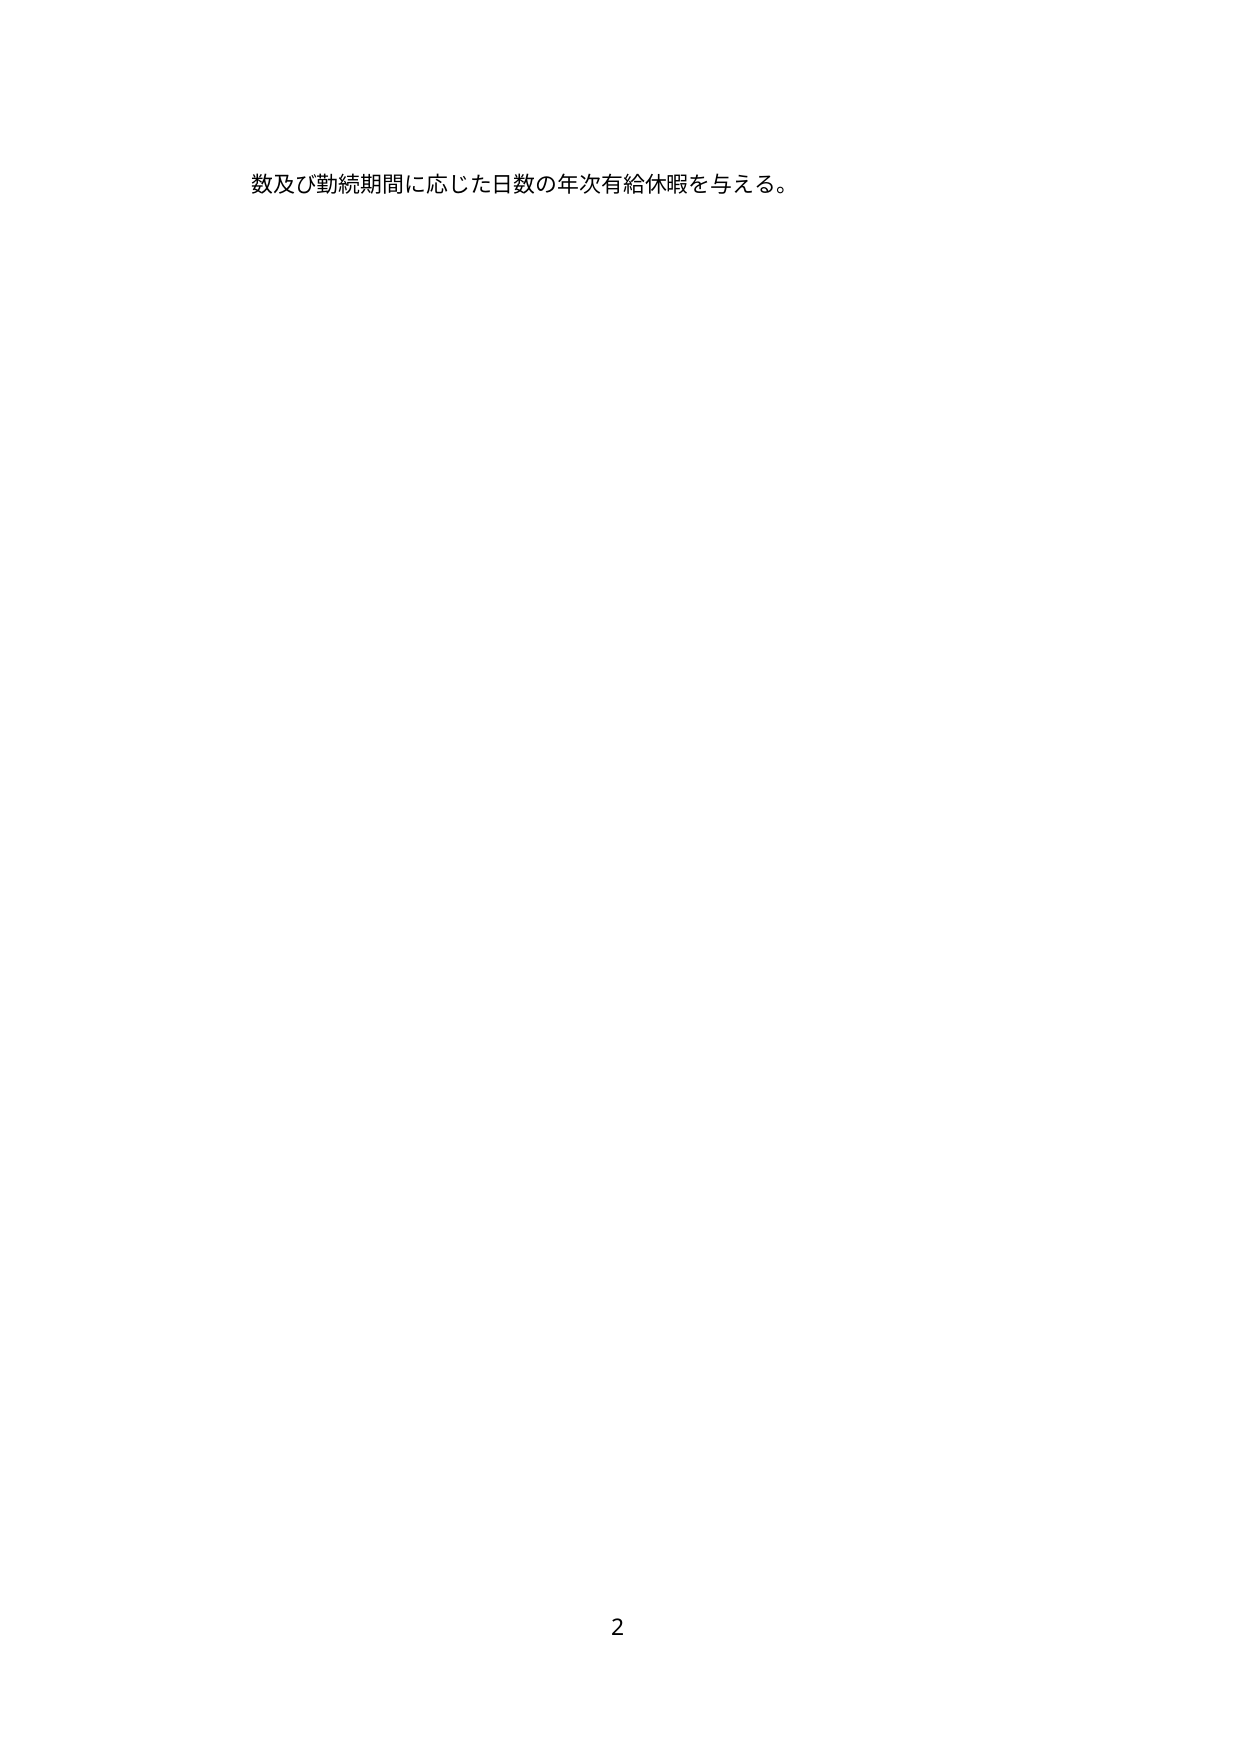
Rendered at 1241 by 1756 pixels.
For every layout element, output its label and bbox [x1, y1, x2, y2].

text [207, 167, 1064, 198]
